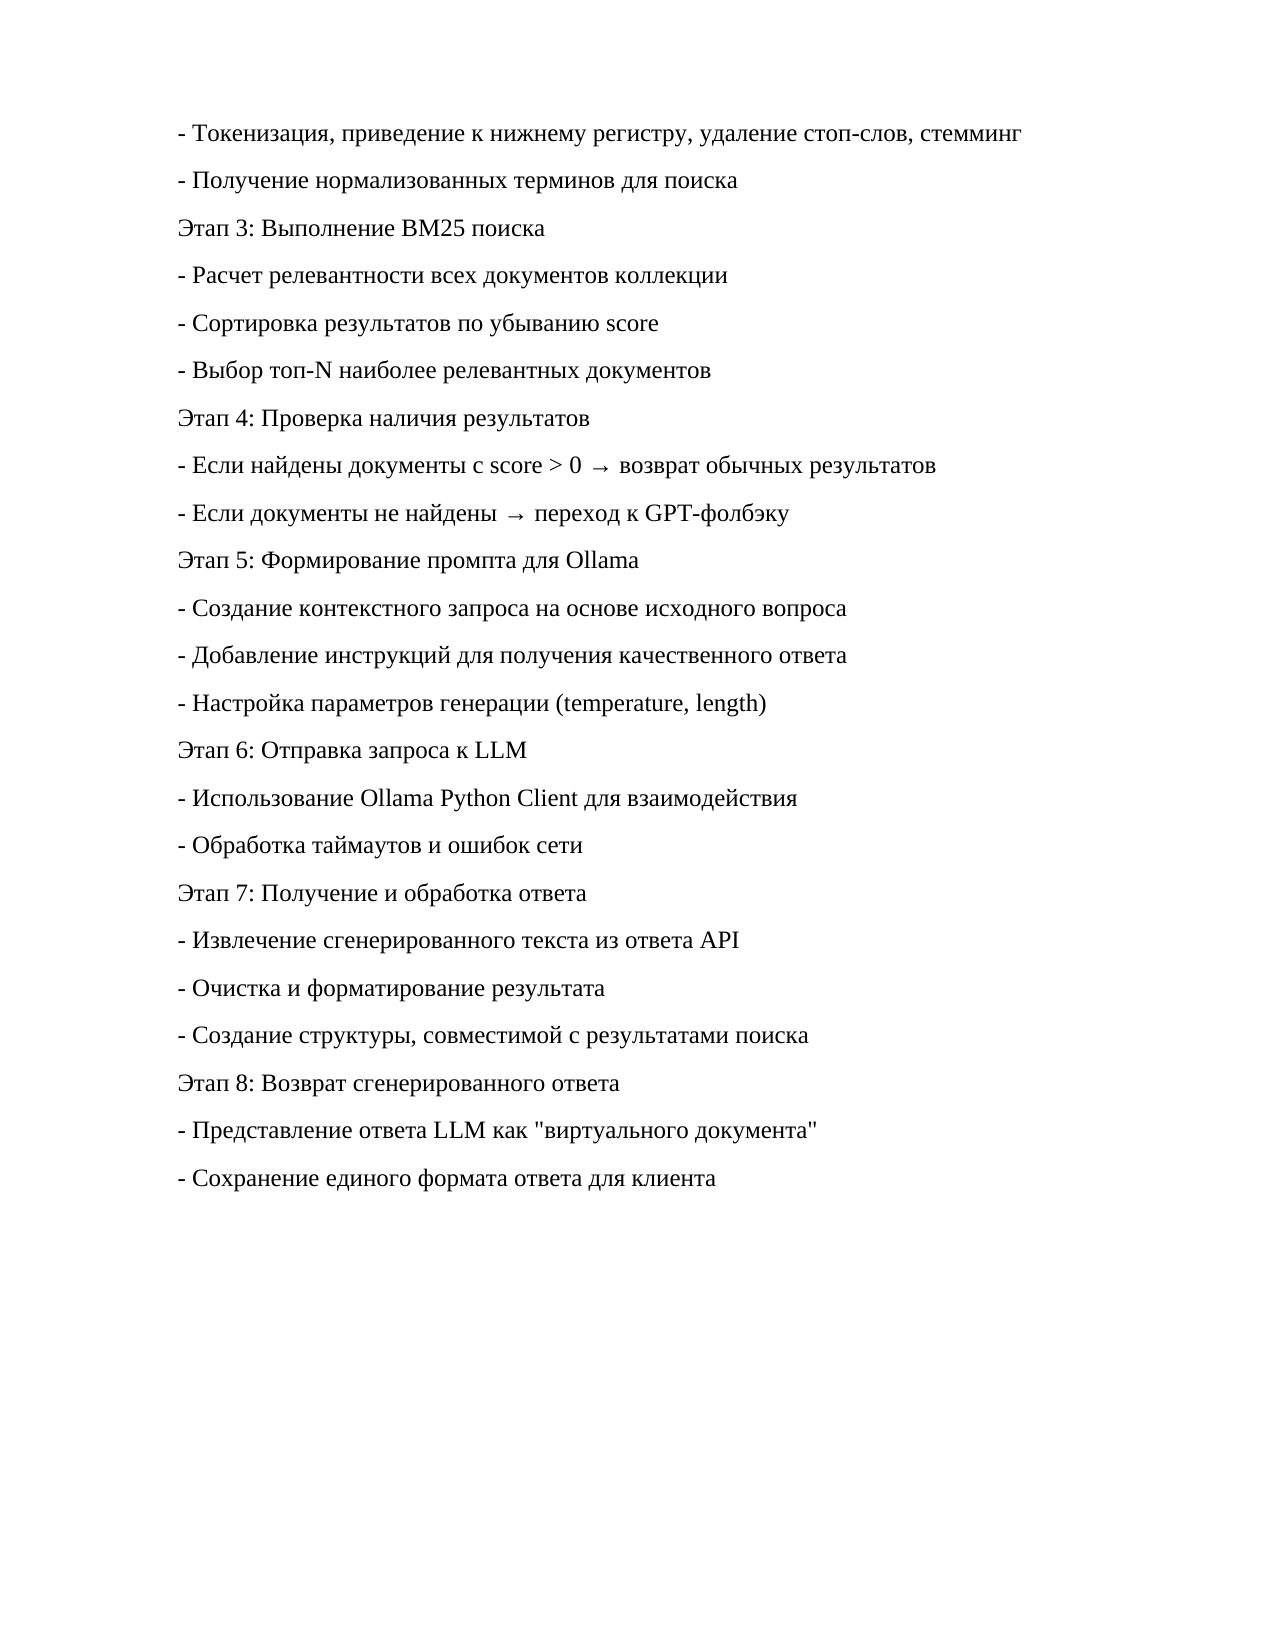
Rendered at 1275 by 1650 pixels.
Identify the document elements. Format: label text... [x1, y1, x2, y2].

text - Если документы не найдены → переход к GPT-фолбэку [177, 498, 1186, 527]
text - Использование Ollama Python Client для взаимодействия [177, 783, 1186, 812]
text - Настройка параметров генерации (temperature, length) [177, 688, 1186, 717]
text - Выбор топ-N наиболее релевантных документов [177, 356, 1186, 384]
text - Очистка и форматирование результата [177, 973, 1186, 1002]
text Этап 5: Формирование промпта для Ollama [177, 546, 1186, 574]
text - Получение нормализованных терминов для поиска [177, 166, 1186, 194]
text - Создание структуры, совместимой с результатами поиска [177, 1021, 1186, 1049]
text Этап 3: Выполнение BM25 поиска [177, 213, 1186, 242]
text Этап 6: Отправка запроса к LLM [177, 736, 1186, 764]
text - Извлечение сгенерированного текста из ответа API [177, 926, 1186, 954]
text Этап 4: Проверка наличия результатов [177, 403, 1186, 432]
text - Добавление инструкций для получения качественного ответа [177, 641, 1186, 669]
text - Обработка таймаутов и ошибок сети [177, 831, 1186, 859]
text - Токенизация, приведение к нижнему регистру, удаление стоп-слов, стемминг [177, 118, 1186, 147]
text Этап 8: Возврат сгенерированного ответа [177, 1068, 1186, 1097]
text - Создание контекстного запроса на основе исходного вопроса [177, 593, 1186, 622]
text - Сортировка результатов по убыванию score [177, 308, 1186, 337]
text Этап 7: Получение и обработка ответа [177, 878, 1186, 907]
text - Сохранение единого формата ответа для клиента [177, 1163, 1186, 1192]
text - Представление ответа LLM как "виртуального документа" [177, 1116, 1186, 1144]
text - Расчет релевантности всех документов коллекции [177, 261, 1186, 289]
text - Если найдены документы с score > 0 → возврат обычных результатов [177, 451, 1186, 479]
